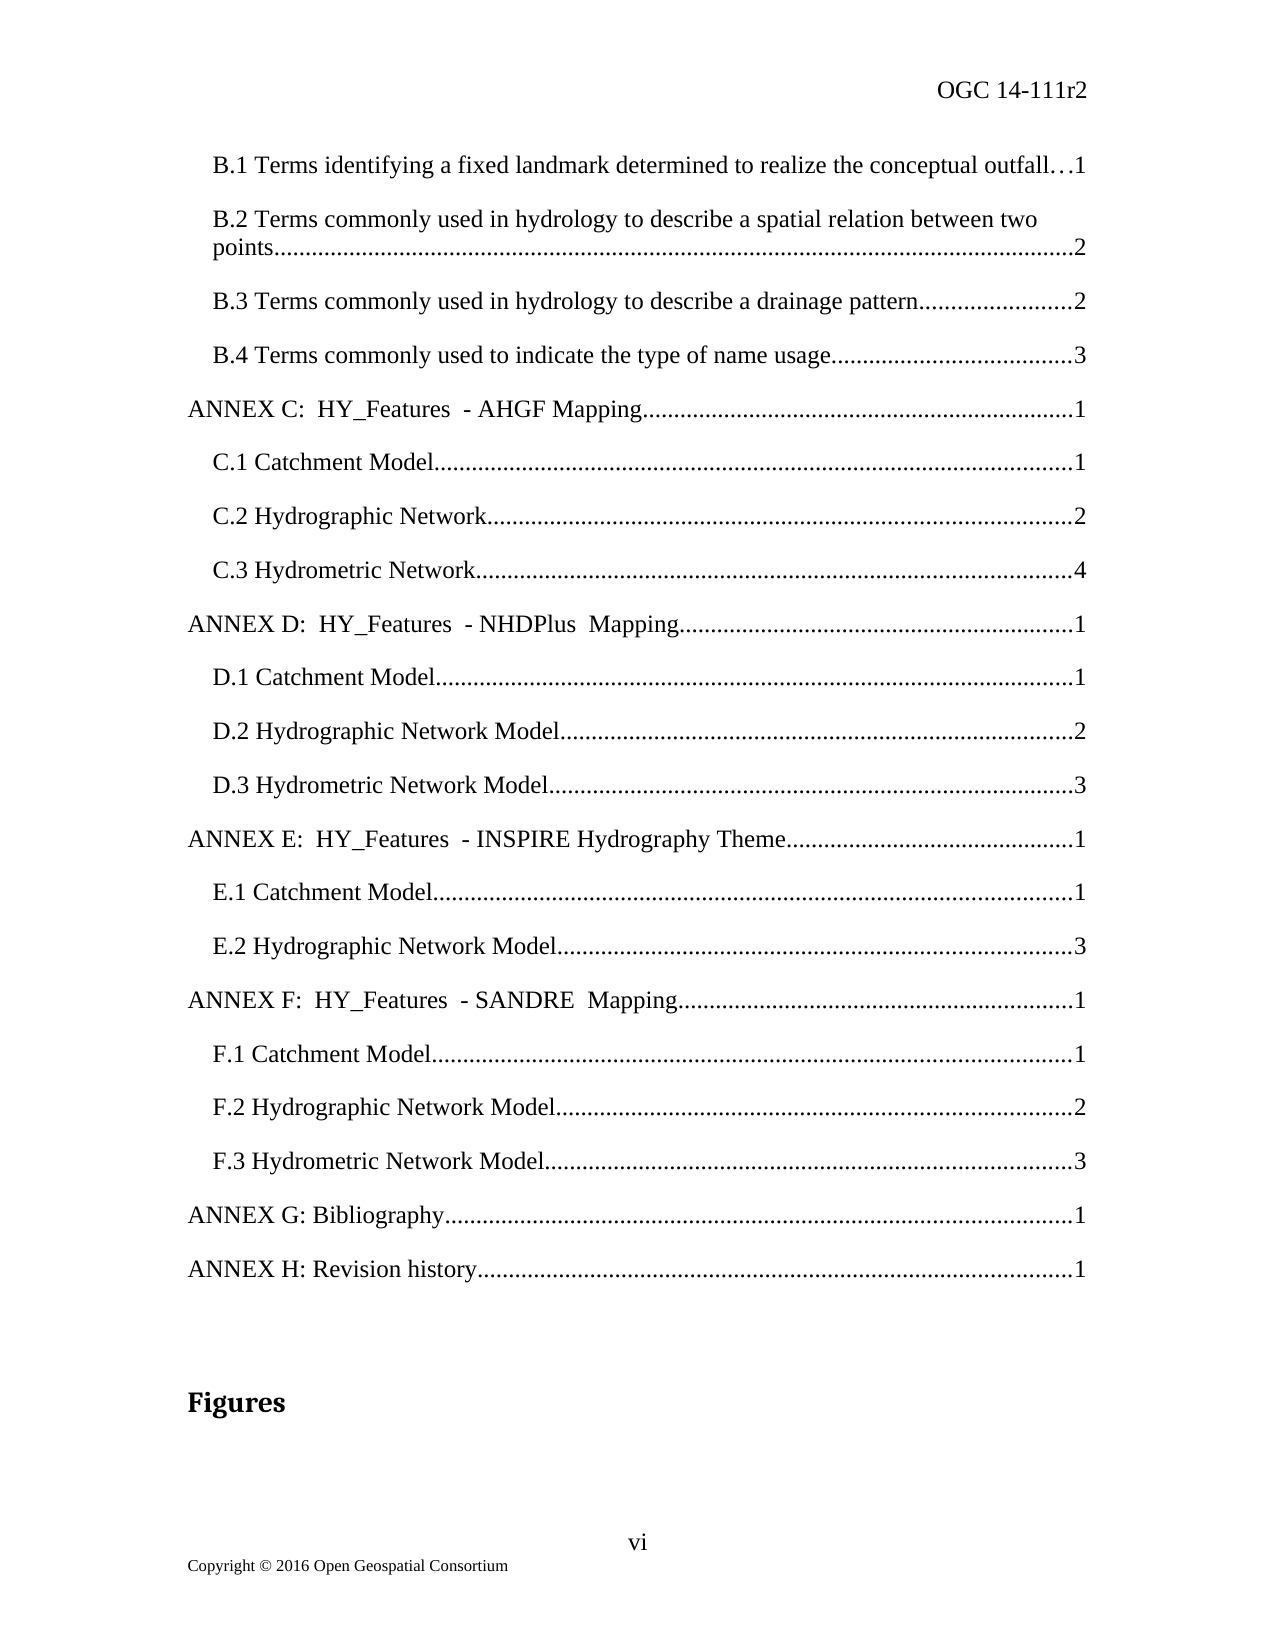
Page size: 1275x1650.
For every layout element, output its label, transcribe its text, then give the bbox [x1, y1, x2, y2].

subtitle Figures [187, 1386, 1087, 1420]
